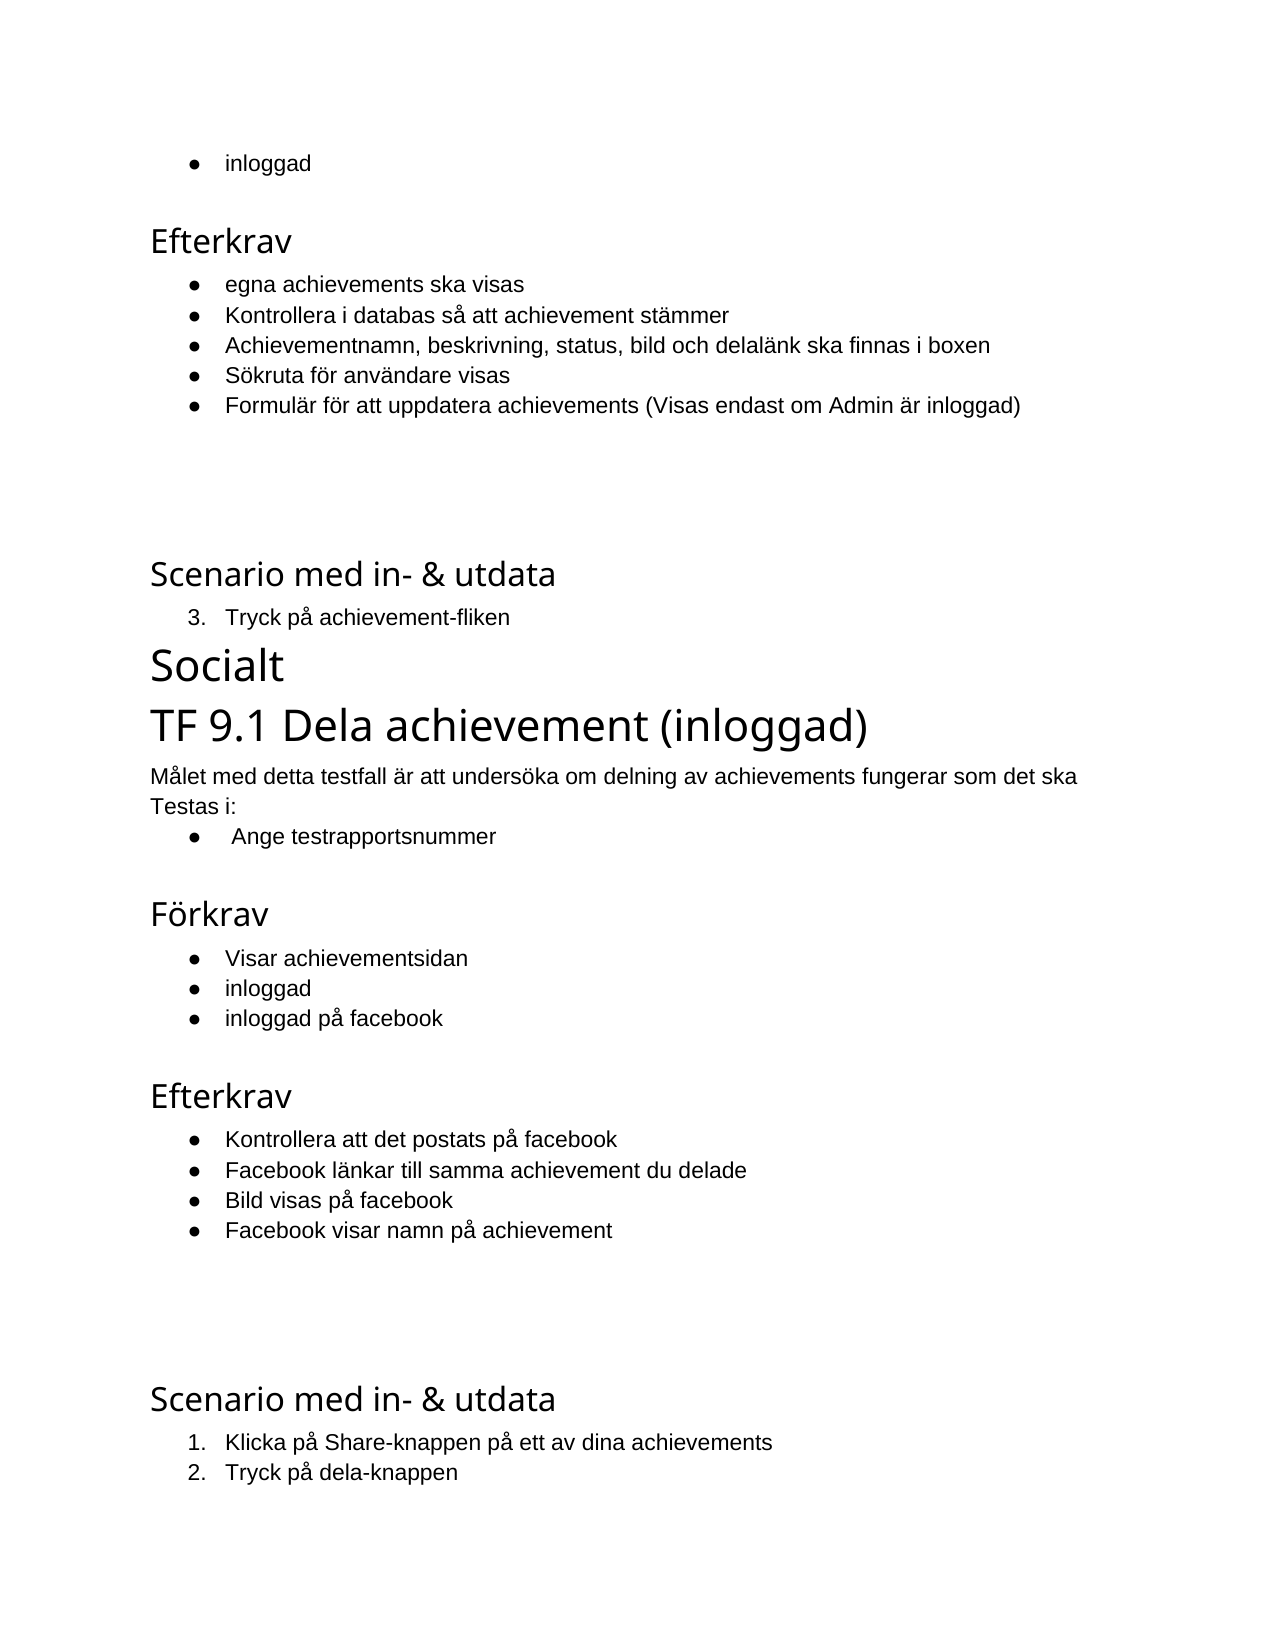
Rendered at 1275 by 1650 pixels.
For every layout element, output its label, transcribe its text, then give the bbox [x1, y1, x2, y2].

list Facebook visar namn på achievement [187, 1217, 1125, 1243]
list Formulär för att uppdatera achievements (Visas endast om Admin är inloggad) [187, 392, 1125, 419]
list Visar achievementsidan [187, 944, 1125, 971]
subtitle Efterkrav [150, 218, 1125, 263]
list inloggad [187, 150, 1125, 176]
list Achievementnamn, beskrivning, status, bild och delalänk ska finnas i boxen [187, 332, 1125, 358]
text TF 9.1 Dela achievement (inloggad) [150, 694, 1125, 754]
text Målet med detta testfall är att undersöka om delning av achievements fungerar som det ska [150, 763, 1125, 789]
title Socialt [150, 634, 1125, 694]
list Kontrollera att det postats på facebook [187, 1126, 1125, 1153]
subtitle Efterkrav [150, 1073, 1125, 1118]
list Tryck på achievement-fliken [187, 604, 1125, 631]
subtitle Scenario med in- & utdata [150, 1375, 1125, 1421]
text Testas i: [150, 793, 1125, 819]
list inloggad på facebook [187, 1005, 1125, 1031]
list Kontrollera i databas så att achievement stämmer [187, 302, 1125, 328]
list Bild visas på facebook [187, 1187, 1125, 1213]
list Klicka på Share-knappen på ett av dina achievements [187, 1429, 1125, 1455]
subtitle Scenario med in- & utdata [150, 551, 1125, 596]
list Facebook länkar till samma achievement du delade [187, 1157, 1125, 1183]
subtitle Förkrav [150, 891, 1125, 936]
list inloggad [187, 975, 1125, 1001]
list Tryck på dela-knappen [187, 1459, 1125, 1486]
list Sökruta för användare visas [187, 362, 1125, 388]
list Ange testrapportsnummer [187, 823, 1125, 849]
list egna achievements ska visas [187, 271, 1125, 298]
